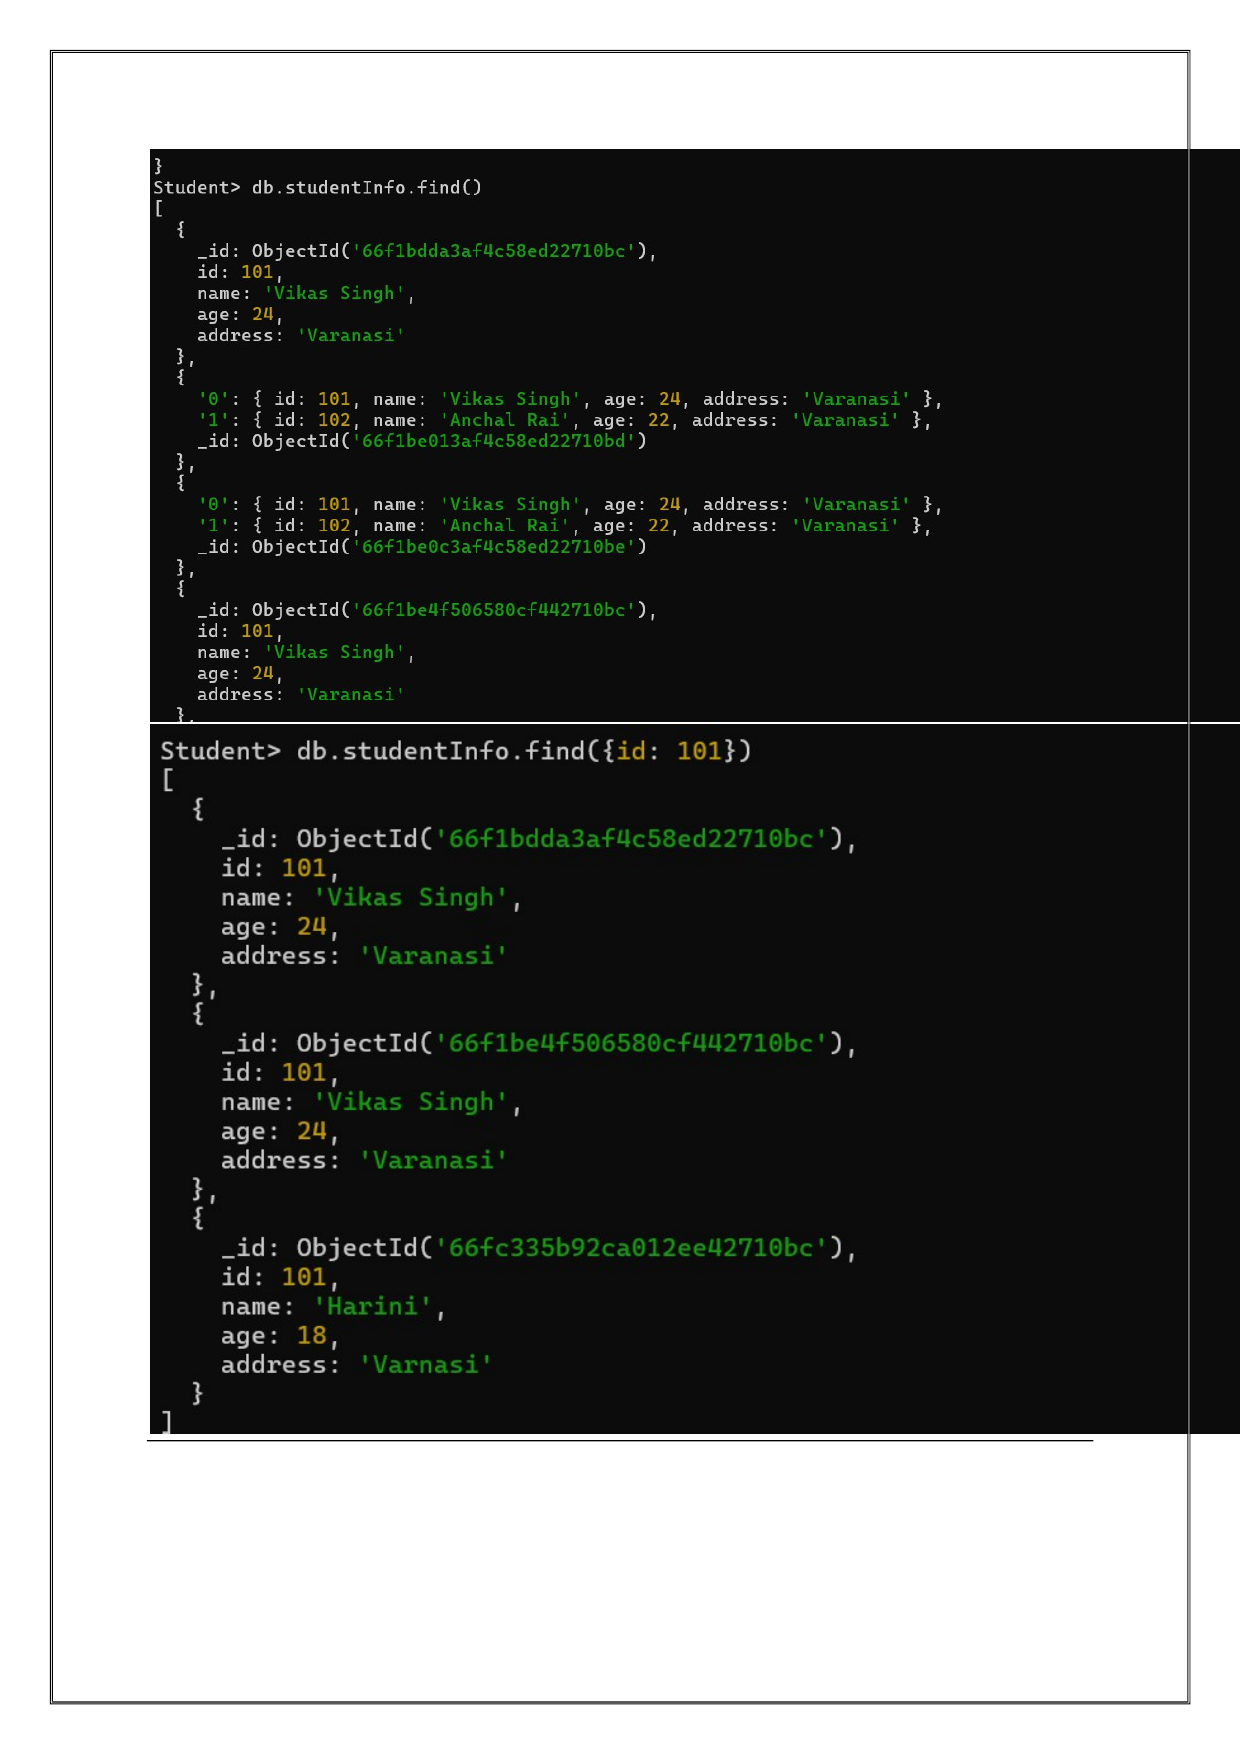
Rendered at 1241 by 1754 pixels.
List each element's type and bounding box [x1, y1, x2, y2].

picture [150, 724, 1187, 1434]
picture [150, 149, 1187, 722]
picture [1191, 724, 1240, 1434]
picture [1191, 149, 1240, 722]
